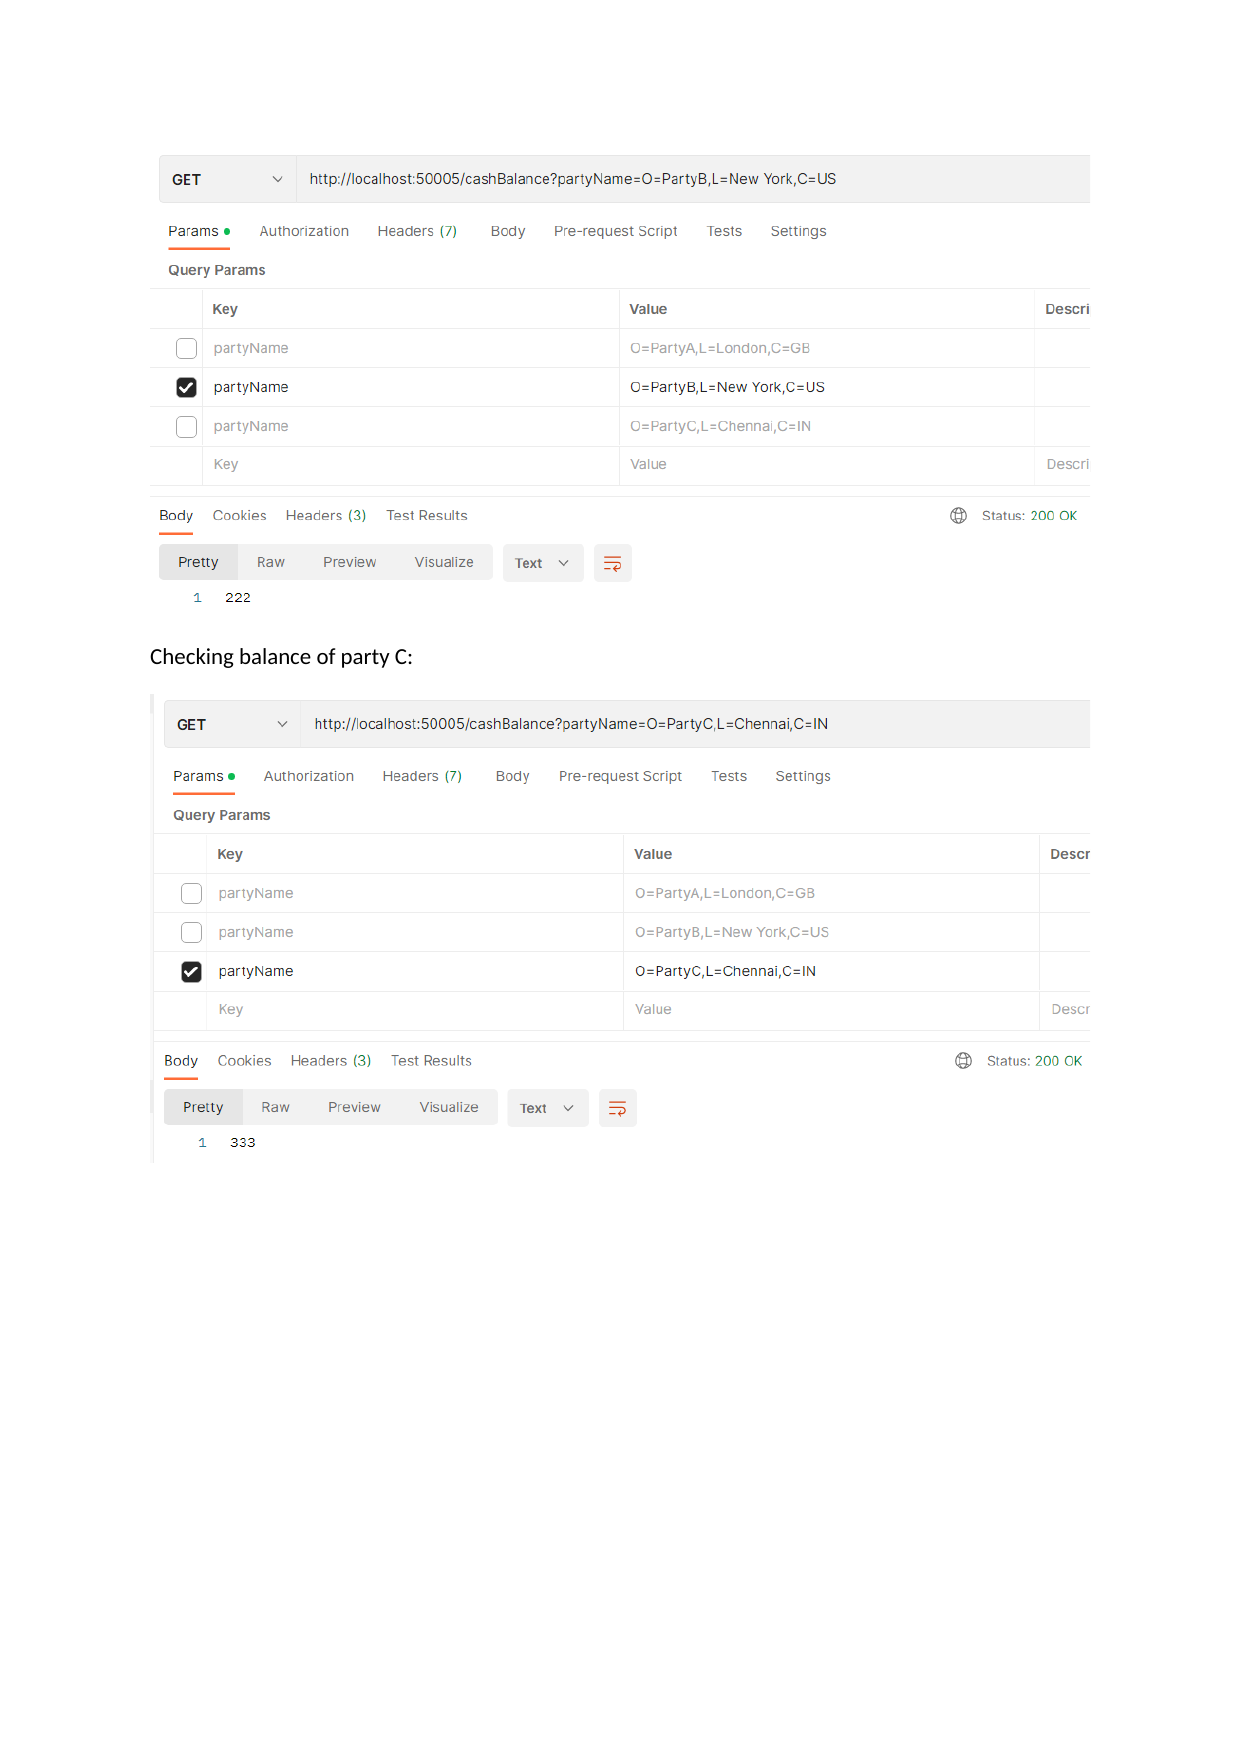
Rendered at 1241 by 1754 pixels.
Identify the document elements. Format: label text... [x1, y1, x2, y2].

picture [150, 150, 1091, 617]
text Checking balance of party C: [150, 642, 1090, 670]
picture [150, 694, 1091, 1163]
